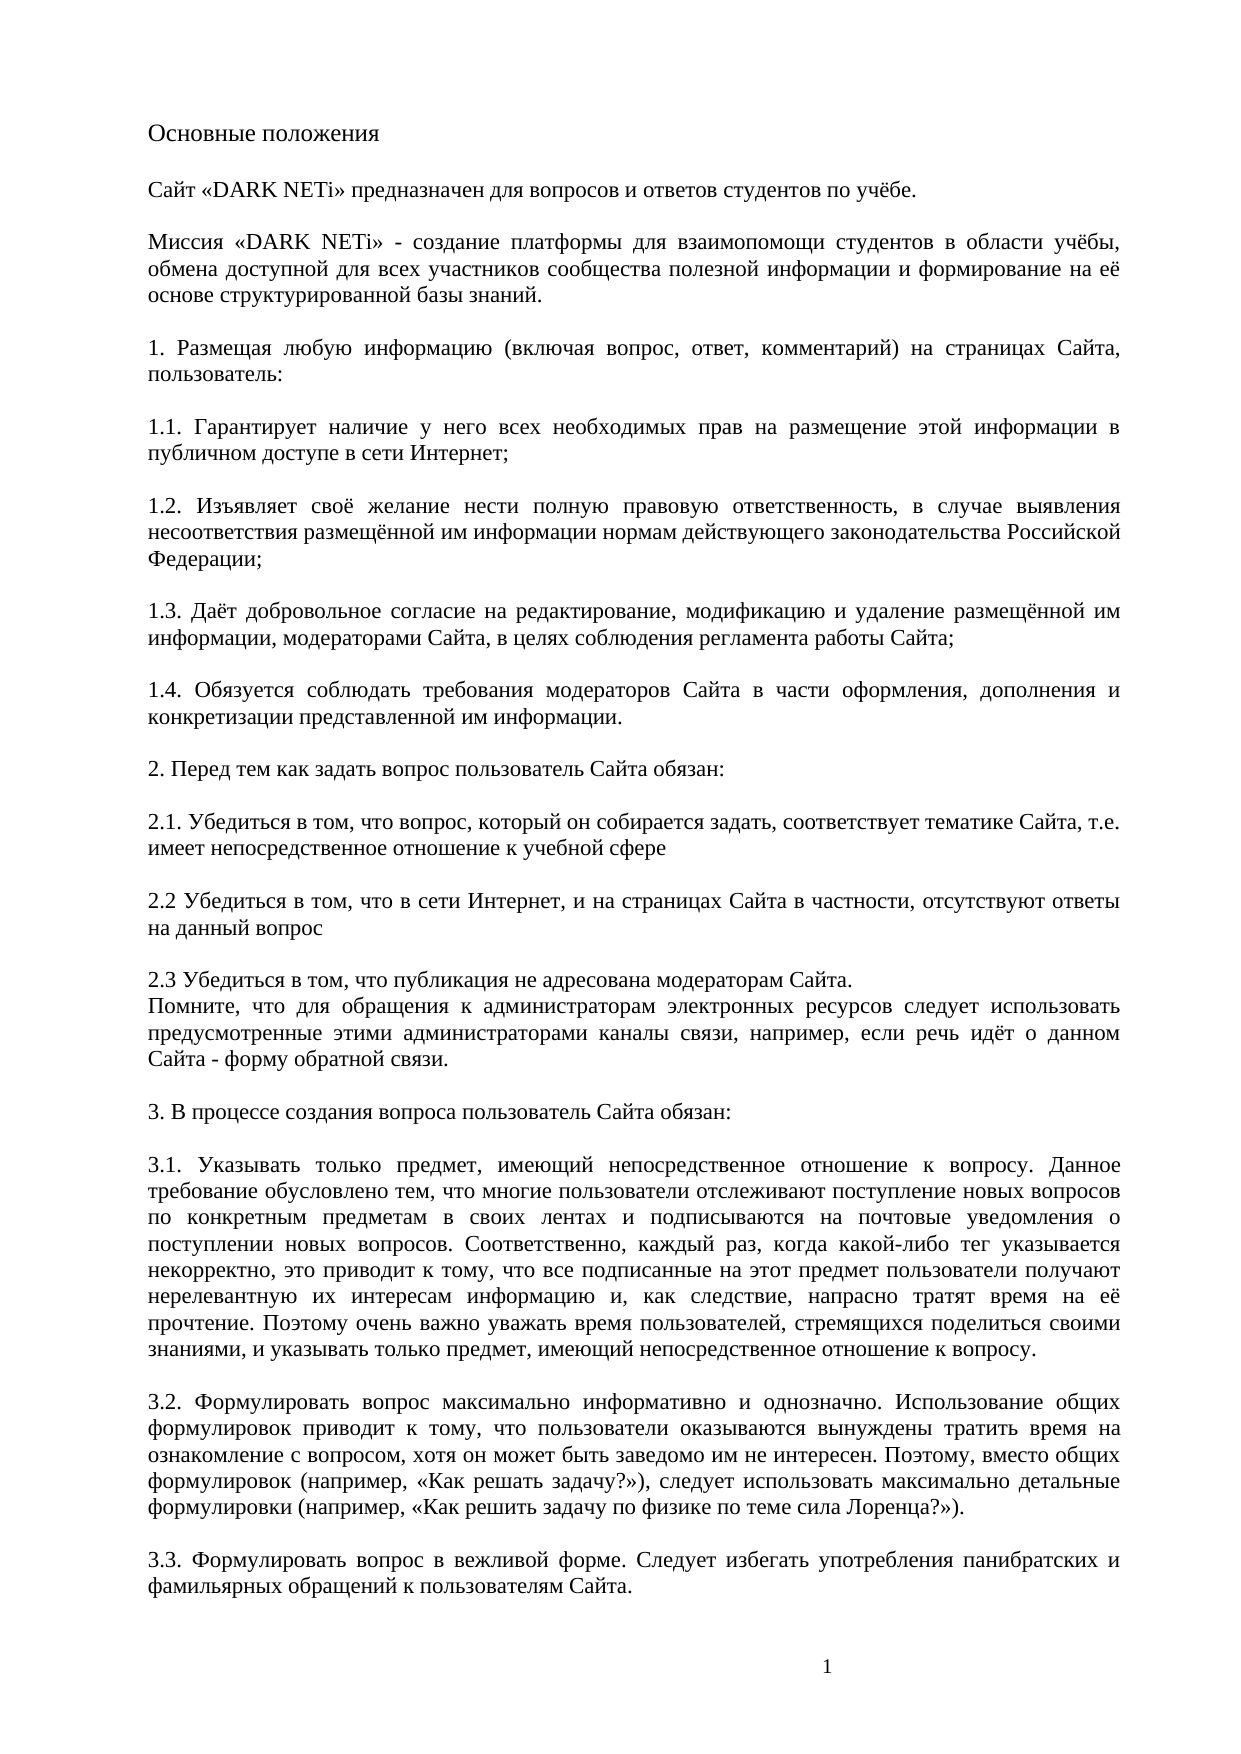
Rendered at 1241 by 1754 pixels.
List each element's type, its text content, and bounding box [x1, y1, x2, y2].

text 1.3. Даёт добровольное согласие на редактирование, модификацию и удаление размещённой им информации, модераторами Сайта, в целях соблюдения регламента работы Сайта; [148, 597, 1122, 650]
text 1.2. Изъявляет своё желание нести полную правовую ответственность, в случае выявления несоответствия размещённой им информации нормам действующего законодательства Российской Федерации; [148, 492, 1122, 571]
text 2. Перед тем как задать вопрос пользователь Сайта обязан: [148, 755, 1122, 782]
text 3.3. Формулировать вопрос в вежливой форме. Следует избегать употребления панибратских и фамильярных обращений к пользователям Сайта. [148, 1546, 1122, 1599]
text 1.1. Гарантирует наличие у него всех необходимых прав на размещение этой информации в публичном доступе в сети Интернет; [148, 413, 1122, 466]
text 1. Размещая любую информацию (включая вопрос, ответ, комментарий) на страницах Сайта, пользователь: [148, 334, 1122, 386]
text 1.4. Обязуется соблюдать требования модераторов Сайта в части оформления, дополнения и конкретизации представленной им информации. [148, 676, 1122, 729]
text 2.1. Убедиться в том, что вопрос, который он собирается задать, соответствует тематике Сайта, т.е. имеет непосредственное отношение к учебной сфере [148, 808, 1122, 861]
text Сайт «DARK NETi» предназначен для вопросов и ответов студентов по учёбе. [148, 176, 1122, 202]
text 3.1. Указывать только предмет, имеющий непосредственное отношение к вопросу. Данное требование обусловлено тем, что многие пользователи отслеживают поступление новых вопросов по конкретным предметам в своих лентах и подписываются на почтовые уведомления о поступлении новых вопросов. Соответственно, каждый раз, когда какой-либо тег указывается некорректно, это приводит к тому, что все подписанные на этот предмет пользователи получают нерелевантную их интересам информацию и, как следствие, напрасно тратят время на её прочтение. Поэтому очень важно уважать время пользователей, стремящихся поделиться своими знаниями, и указывать только предмет, имеющий непосредственное отношение к вопросу. [148, 1151, 1122, 1362]
text Помните, что для обращения к администраторам электронных ресурсов следует использовать предусмотренные этими администраторами каналы связи, например, если речь идёт о данном Сайта - форму обратной связи. [148, 993, 1122, 1072]
text Миссия «DARK NETi» - создание платформы для взаимопомощи студентов в области учёбы, обмена доступной для всех участников сообщества полезной информации и формирование на её основе структурированной базы знаний. [148, 228, 1122, 307]
text 3. В процессе создания вопроса пользователь Сайта обязан: [148, 1098, 1122, 1124]
text 3.2. Формулировать вопрос максимально информативно и однозначно. Использование общих формулировок приводит к тому, что пользователи оказываются вынуждены тратить время на ознакомление с вопросом, хотя он может быть заведомо им не интересен. Поэтому, вместо общих формулировок (например, «Как решать задачу?»), следует использовать максимально детальные формулировки (например, «Как решить задачу по физике по теме сила Лоренца?»). [148, 1388, 1122, 1520]
text 2.3 Убедиться в том, что публикация не адресована модераторам Сайта. [148, 966, 1122, 993]
text 2.2 Убедиться в том, что в сети Интернет, и на страницах Сайта в частности, отсутствуют ответы на данный вопрос [148, 887, 1122, 940]
text Основные положения [148, 118, 1122, 147]
